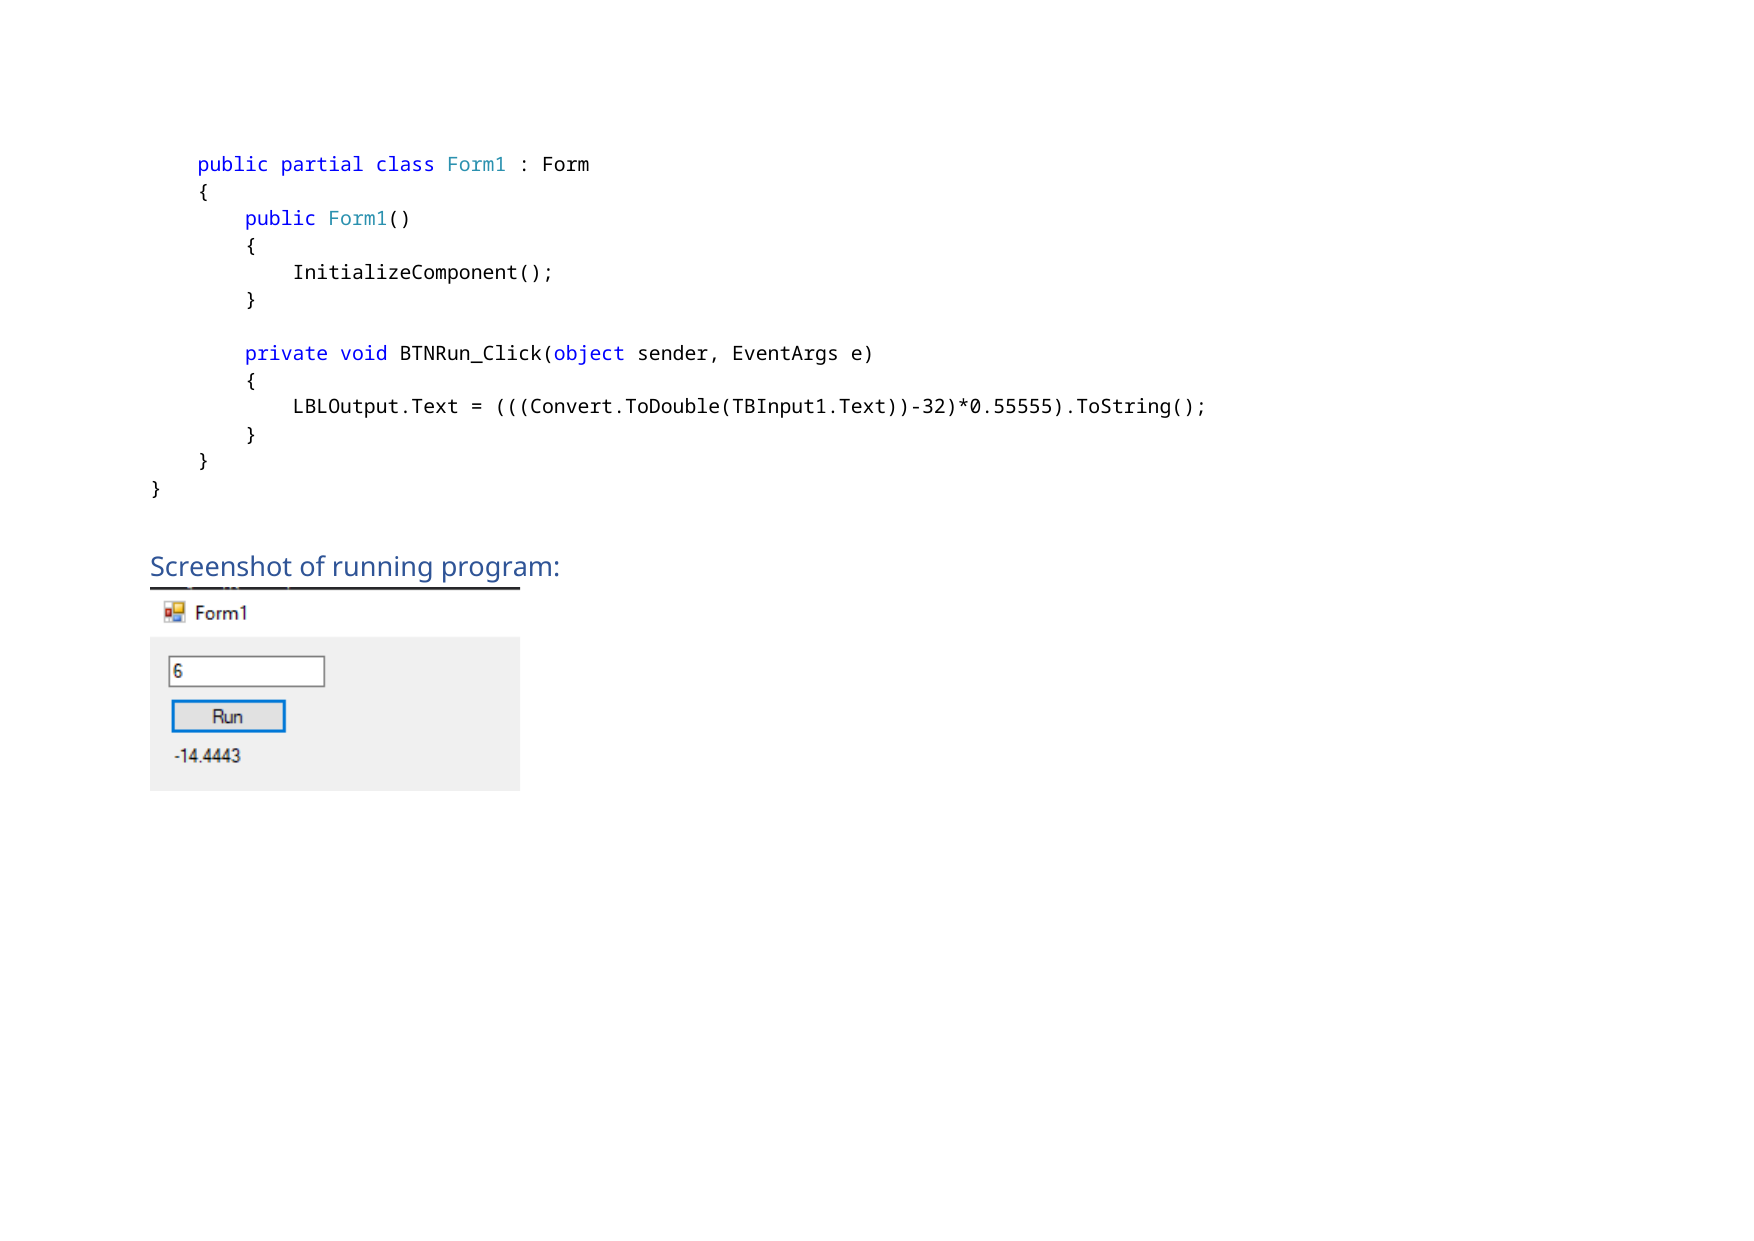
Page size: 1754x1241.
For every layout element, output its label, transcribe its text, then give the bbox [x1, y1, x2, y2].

text } [150, 474, 1604, 501]
text InitializeComponent(); [150, 258, 1604, 285]
text private void BTNRun_Click(object sender, EventArgs e) [150, 339, 1604, 366]
text public Form1() [150, 204, 1604, 231]
subtitle Screenshot of running program: [150, 548, 1604, 584]
text } [150, 420, 1604, 447]
text { [150, 366, 1604, 393]
text } [150, 447, 1604, 474]
text { [150, 231, 1604, 258]
picture [150, 587, 521, 791]
text LBLOutput.Text = (((Convert.ToDouble(TBInput1.Text))-32)*0.55555).ToString(); [150, 393, 1604, 420]
text public partial class Form1 : Form [150, 150, 1604, 177]
text } [150, 285, 1604, 312]
text { [150, 177, 1604, 204]
